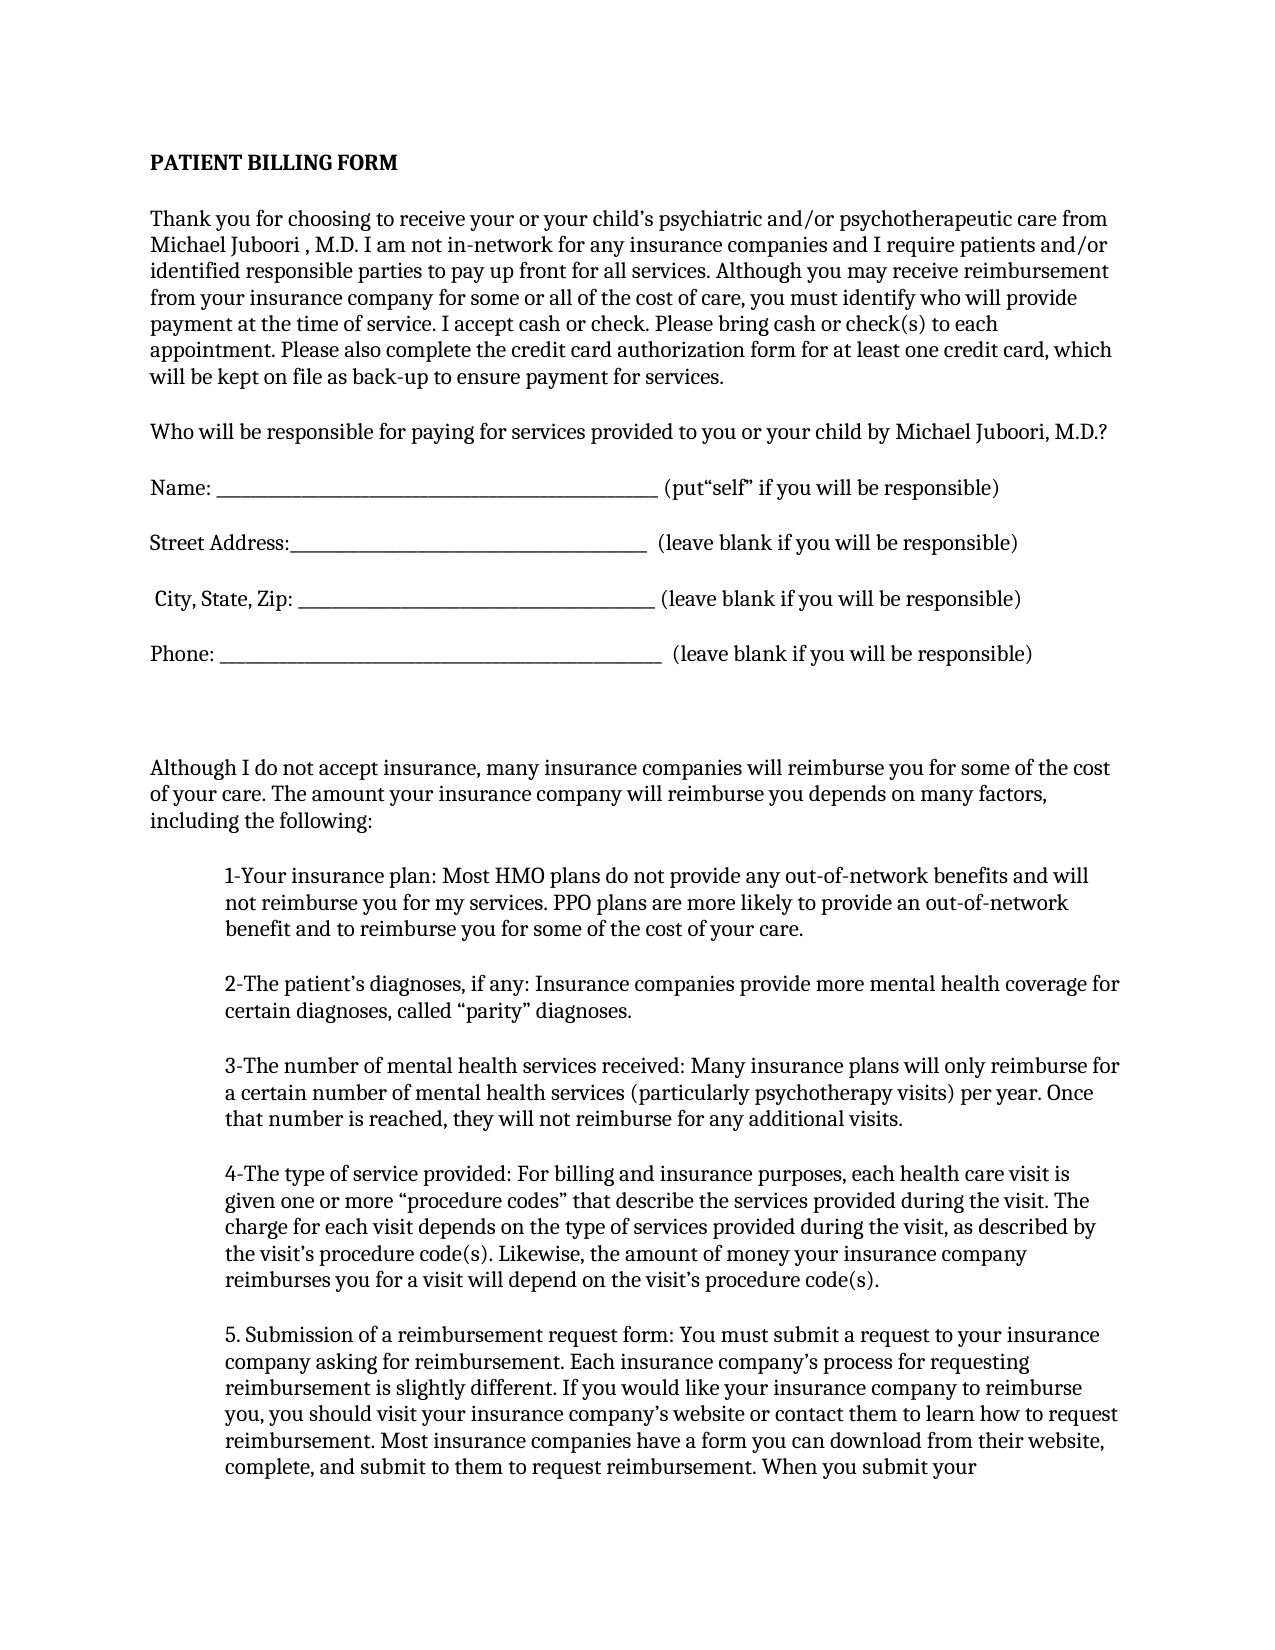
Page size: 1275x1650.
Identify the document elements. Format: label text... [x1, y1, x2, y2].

text 1-Your insurance plan: Most HMO plans do not provide any out-of-network benefits and will not reimburse you for my services. PPO plans are more likely to provide an out-of-network benefit and to reimburse you for some of the cost of your care. [225, 863, 1125, 942]
text 3-The number of mental health services received: Many insurance plans will only reimburse for a certain number of mental health services (particularly psychotherapy visits) per year. Once that number is reached, they will not reimburse for any additional visits. [225, 1053, 1125, 1132]
text Who will be responsible for paying for services provided to you or your child by Michael Juboori, M.D.? [150, 419, 1125, 446]
text 4-The type of service provided: For billing and insurance purposes, each health care visit is given one or more “procedure codes” that describe the services provided during the visit. The charge for each visit depends on the type of services provided during the visit, as described by the visit’s procedure code(s). Likewise, the amount of money your insurance company reimburses you for a visit will depend on the visit’s procedure code(s). [225, 1161, 1125, 1293]
text Thank you for choosing to receive your or your child’s psychiatric and/or psychotherapeutic care from Michael Juboori , M.D. I am not in-network for any insurance companies and I require patients and/or identified responsible parties to pay up front for all services. Although you may receive reimbursement from your insurance company for some or all of the cost of care, you must identify who will provide payment at the time of service. I accept cash or check. Please bring cash or check(s) to each appointment. Please also complete the credit card authorization form for at least one credit card, which will be kept on file as back-up to ensure payment for services. [150, 206, 1125, 390]
text City, State, Zip: __________________________________________ (leave blank if you will be responsible) [150, 586, 1125, 612]
text Although I do not accept insurance, many insurance companies will reimburse you for some of the cost of your care. The amount your insurance company will reimburse you depends on many factors, including the following: [150, 755, 1125, 834]
text 2-The patient’s diagnoses, if any: Insurance companies provide more mental health coverage for certain diagnoses, called “parity” diagnoses. [225, 971, 1125, 1024]
text PATIENT BILLING FORM [150, 150, 1125, 176]
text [225, 1322, 1125, 1480]
text Name: ____________________________________________________ (put“self” if you will be responsible) [150, 475, 1125, 501]
text Phone: ____________________________________________________ (leave blank if you will be responsible) [150, 641, 1125, 668]
text Street Address:__________________________________________ (leave blank if you will be responsible) [150, 530, 1125, 557]
